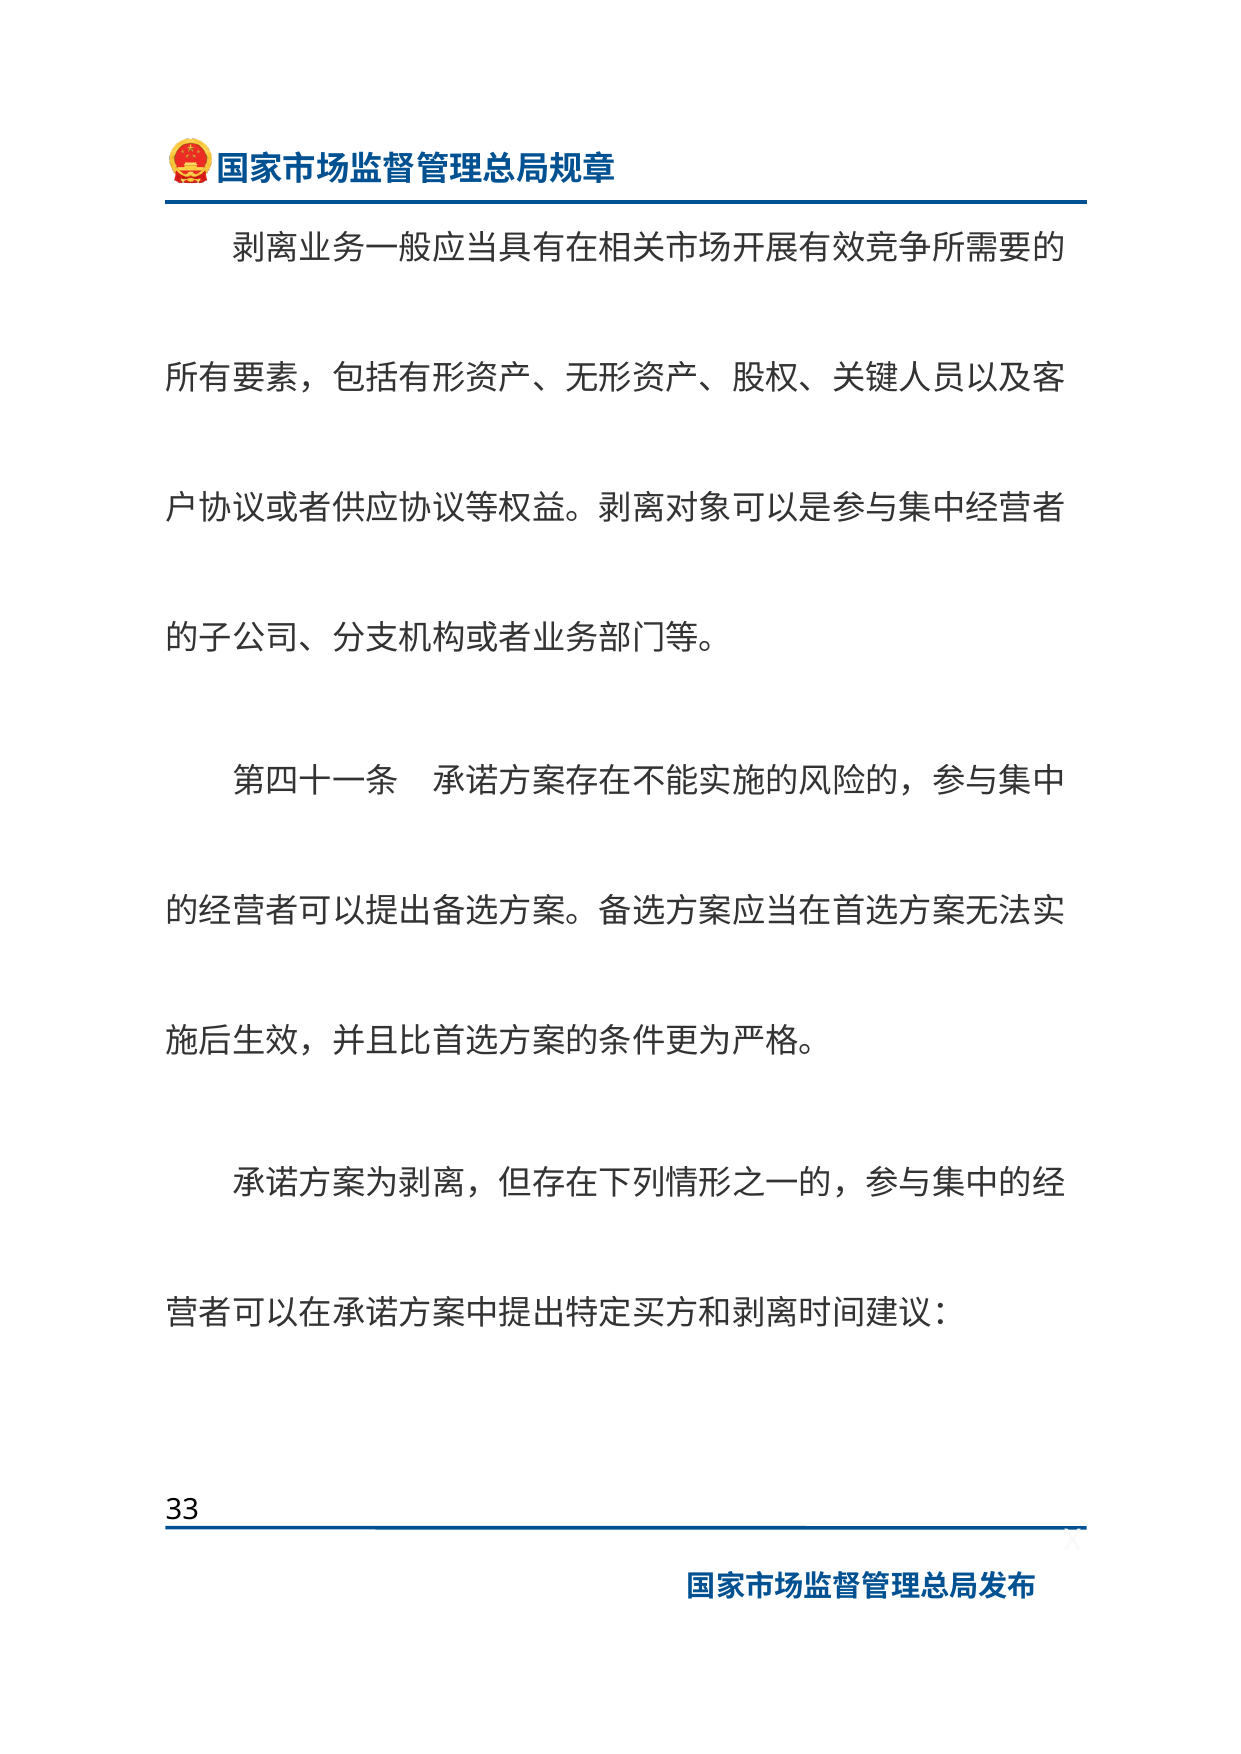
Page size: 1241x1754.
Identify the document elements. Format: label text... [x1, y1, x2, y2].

text 承诺方案为剥离，但存在下列情形之一的，参与集中的经营者可以在承诺方案中提出特定买方和剥离时间建议： [165, 1147, 1087, 1342]
text 第四十一条 承诺方案存在不能实施的风险的，参与集中的经营者可以提出备选方案。备选方案应当在首选方案无法实施后生效，并且比首选方案的条件更为严格。 [165, 745, 1087, 1070]
text 剥离业务一般应当具有在相关市场开展有效竞争所需要的所有要素，包括有形资产、无形资产、股权、关键人员以及客户协议或者供应协议等权益。剥离对象可以是参与集中经营者的子公司、分支机构或者业务部门等。 [165, 213, 1087, 668]
picture [165, 136, 216, 187]
